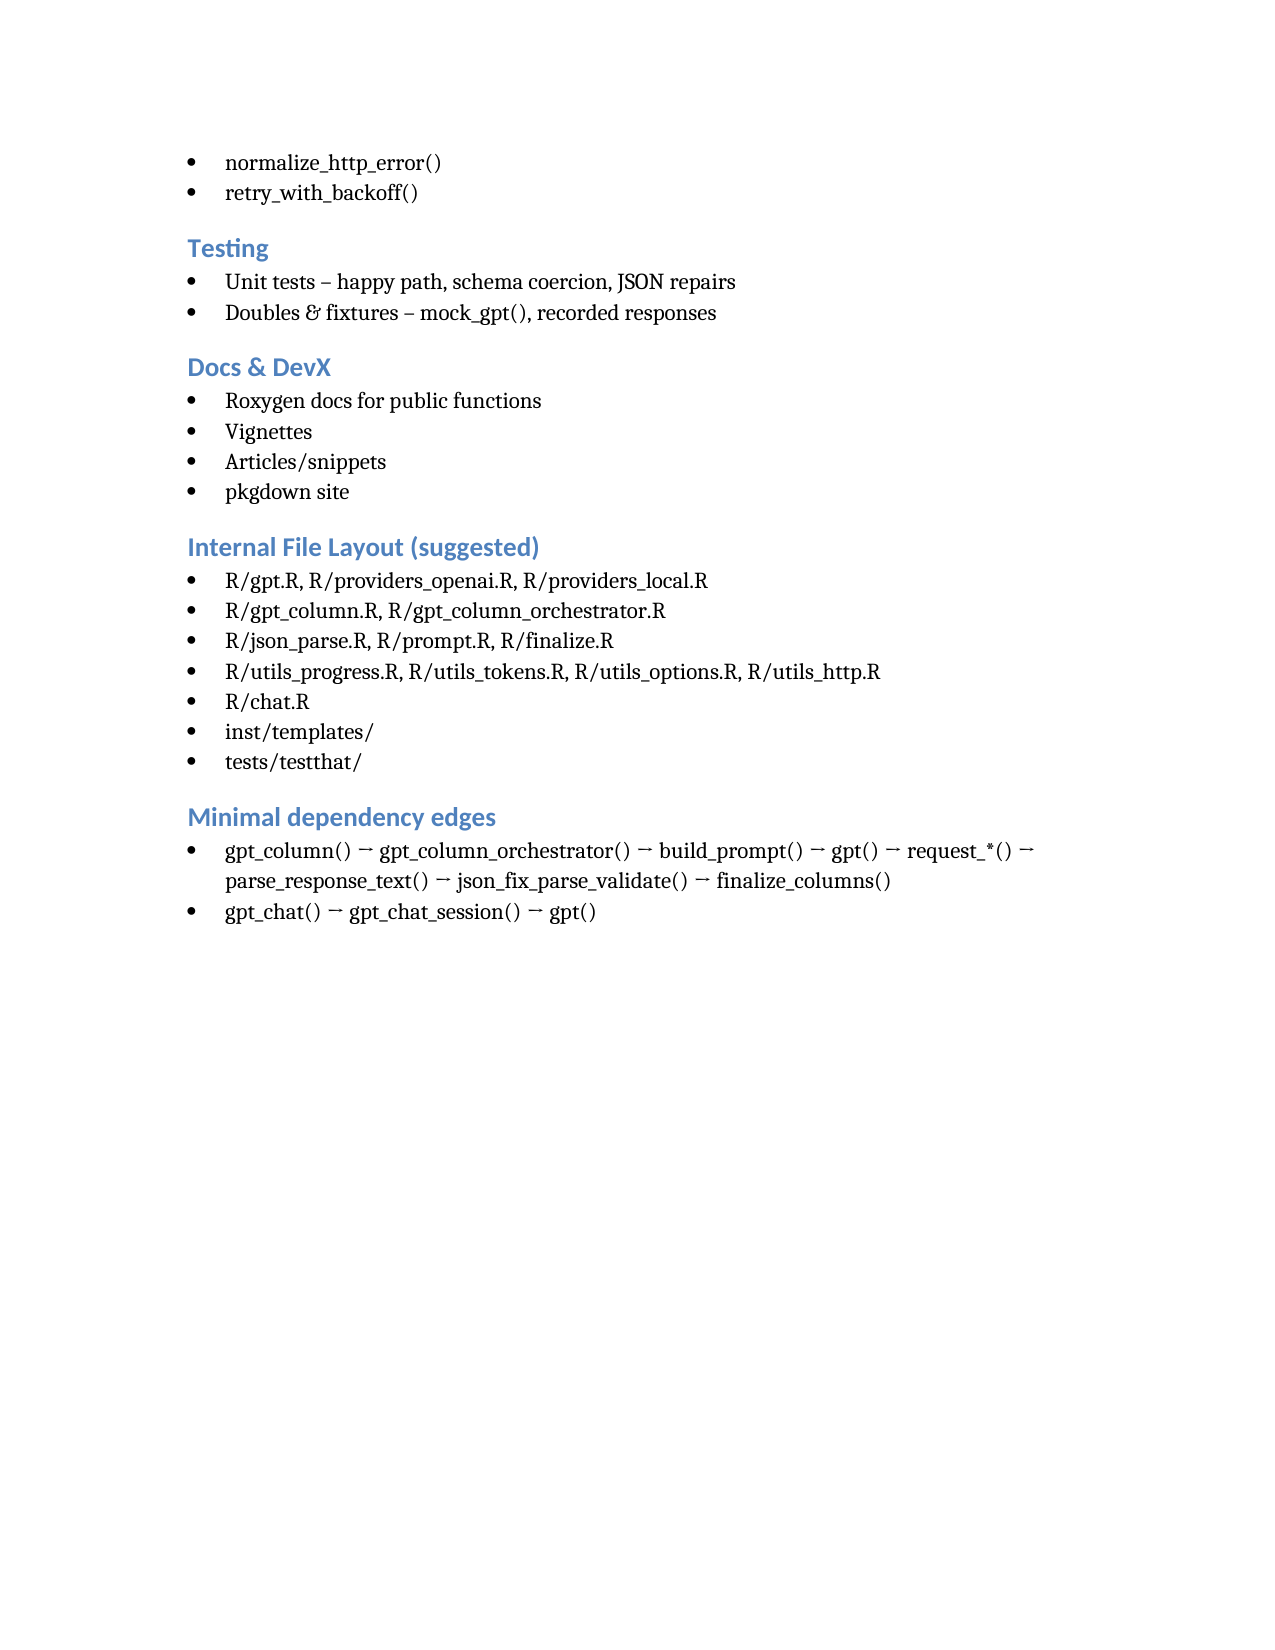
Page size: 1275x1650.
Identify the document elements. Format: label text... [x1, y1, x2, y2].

list gpt_column() → gpt_column_orchestrator() → build_prompt() → gpt() → request_*() → parse_response_text() → json_fix_parse_validate() → finalize_columns() [187, 838, 1087, 895]
list Articles/snippets [187, 449, 1087, 475]
subtitle Internal File Layout (suggested) [187, 530, 1087, 563]
list Doubles & fixtures – mock_gpt(), recorded responses [187, 299, 1087, 326]
subtitle Minimal dependency edges [187, 800, 1087, 833]
list Vignettes [187, 418, 1087, 445]
list R/chat.R [187, 689, 1087, 715]
list R/utils_progress.R, R/utils_tokens.R, R/utils_options.R, R/utils_http.R [187, 658, 1087, 685]
list Roxygen docs for public functions [187, 388, 1087, 415]
list R/gpt_column.R, R/gpt_column_orchestrator.R [187, 598, 1087, 624]
list gpt_chat() → gpt_chat_session() → gpt() [187, 898, 1087, 925]
subtitle Docs & DevX [187, 350, 1087, 383]
list pkgdown site [187, 479, 1087, 505]
list tests/testthat/ [187, 749, 1087, 776]
list R/json_parse.R, R/prompt.R, R/finalize.R [187, 628, 1087, 655]
list normalize_http_error() [187, 150, 1087, 176]
list inst/templates/ [187, 719, 1087, 745]
subtitle Testing [187, 231, 1087, 264]
list R/gpt.R, R/providers_openai.R, R/providers_local.R [187, 568, 1087, 594]
list retry_with_backoff() [187, 180, 1087, 207]
list Unit tests – happy path, schema coercion, JSON repairs [187, 269, 1087, 296]
